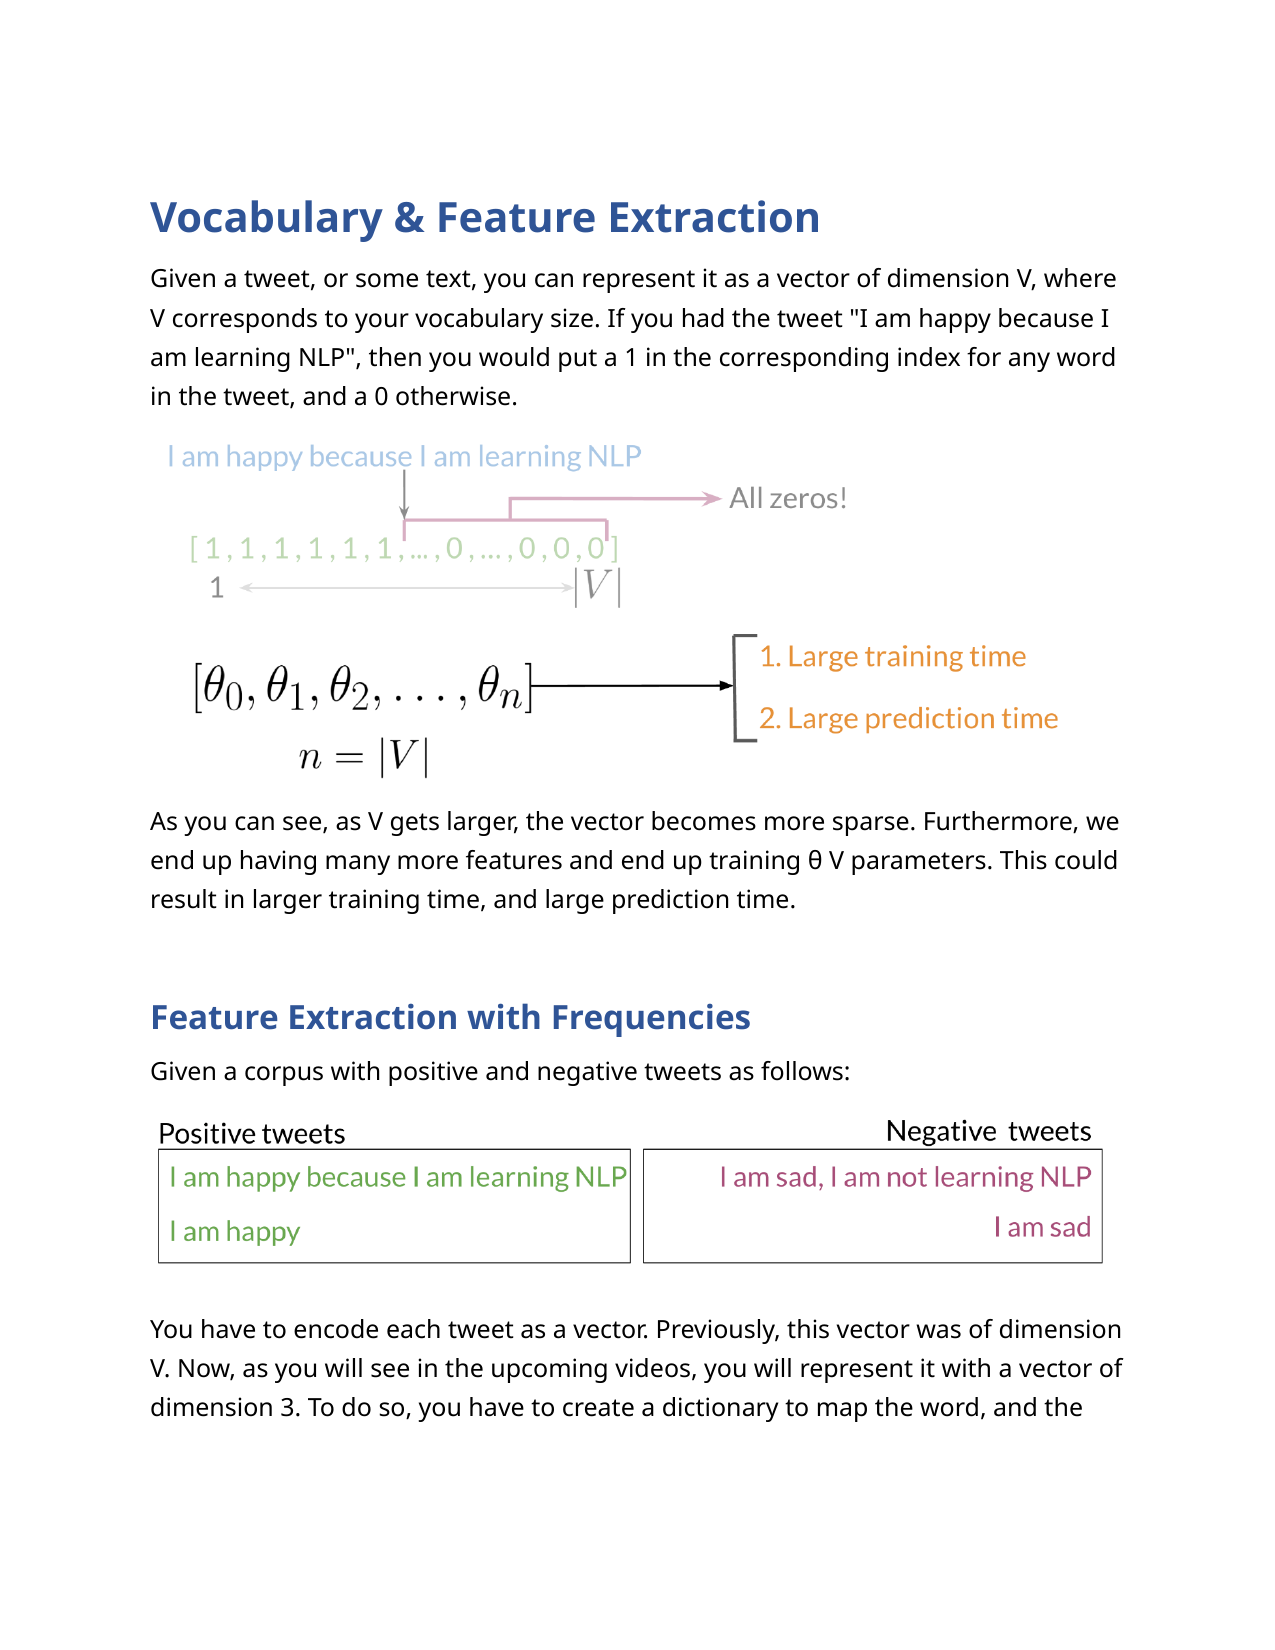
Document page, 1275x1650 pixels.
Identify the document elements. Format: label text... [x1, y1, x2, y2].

text As you can see, as V gets larger, the vector becomes more sparse. Furthermore, we end up having many more features and end up training θ V parameters. This could result in larger training time, and large prediction time. [150, 803, 1125, 916]
picture [150, 1109, 1125, 1291]
subtitle Feature Extraction with Frequencies [150, 993, 1125, 1039]
picture [150, 434, 1125, 783]
text Given a corpus with positive and negative tweets as follows: [150, 1054, 1125, 1088]
text Given a tweet, or some text, you can represent it as a vector of dimension V, where V corresponds to your vocabulary size. If you had the tweet "I am happy because I am learning NLP", then you would put a 1 in the corresponding index for any word in the tweet, and a 0 otherwise. [150, 261, 1125, 413]
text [150, 1312, 1125, 1424]
subtitle Vocabulary & Feature Extraction [150, 187, 1125, 244]
